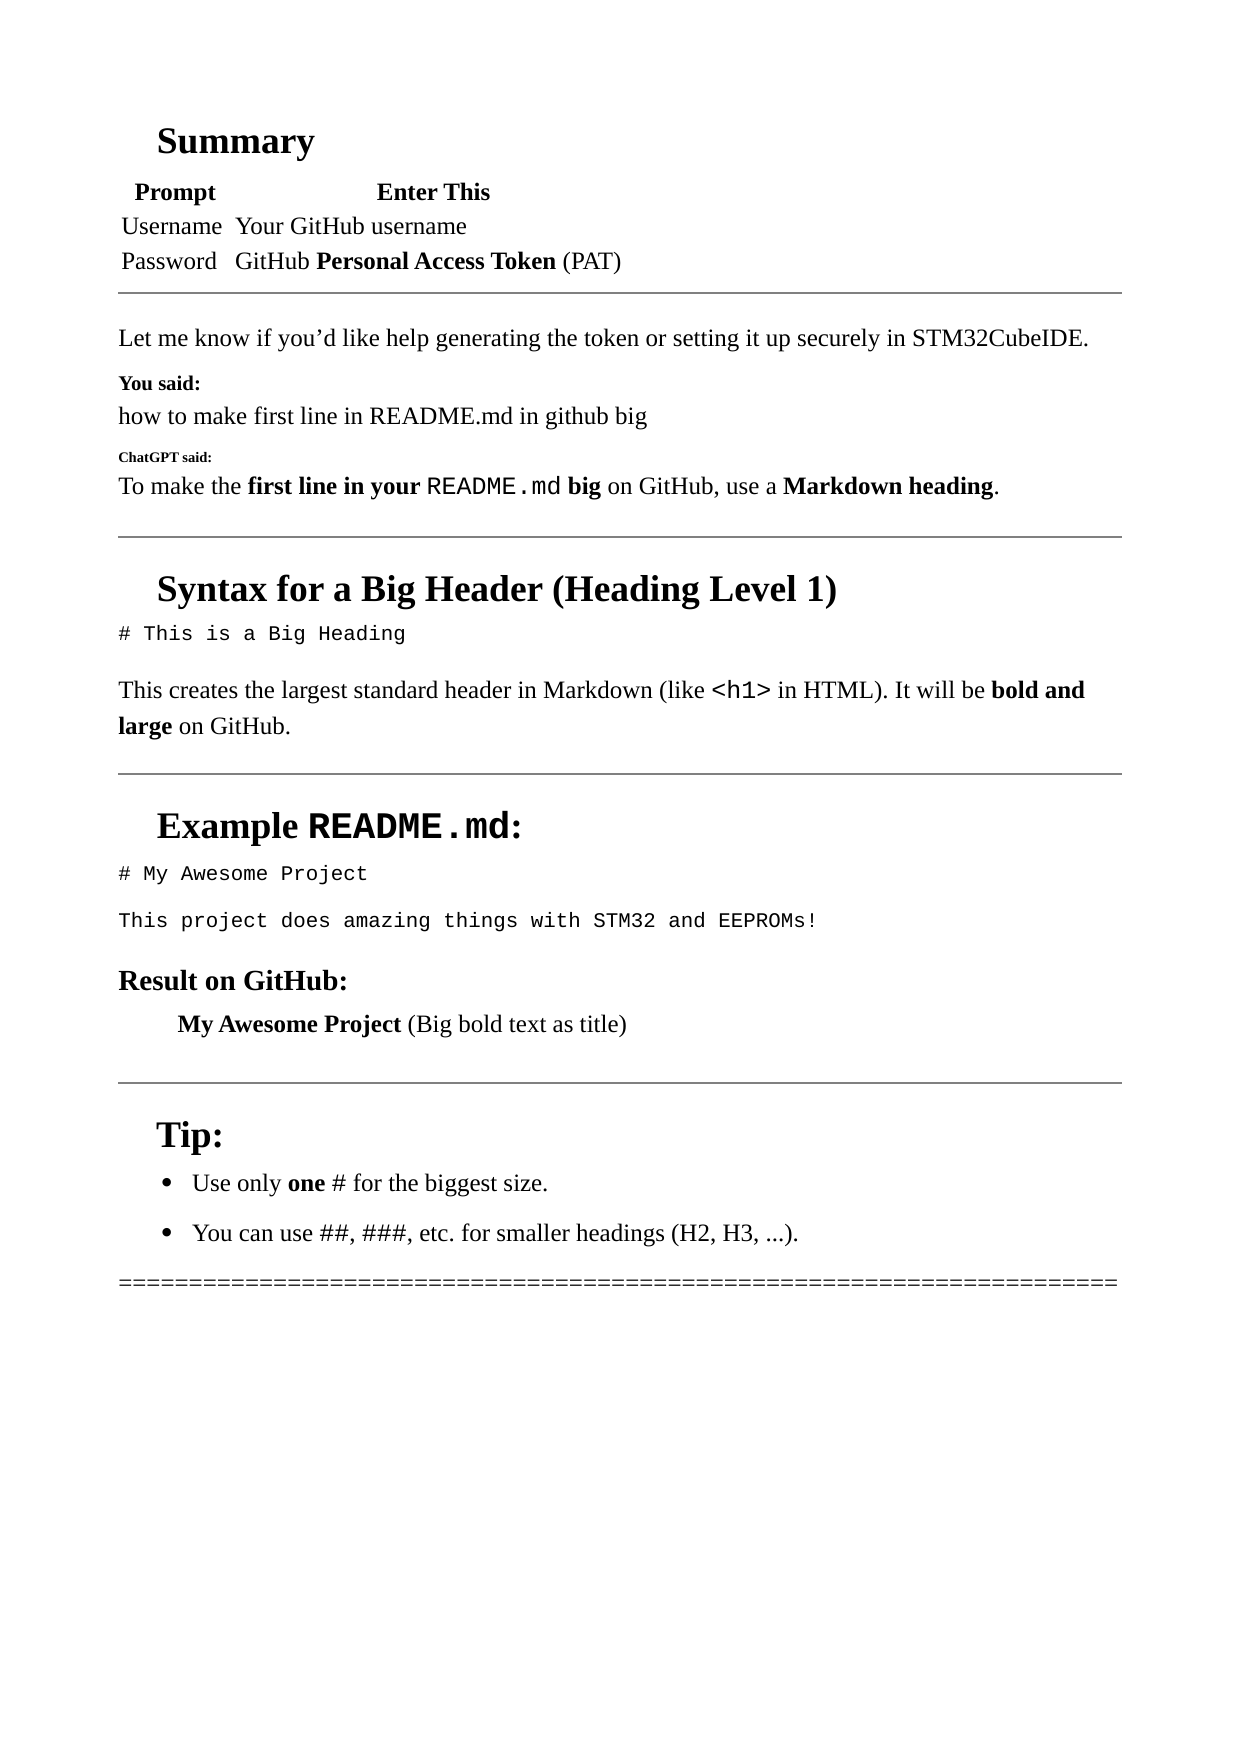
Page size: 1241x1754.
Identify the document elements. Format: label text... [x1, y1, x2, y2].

text Let me know if you’d like help generating the token or setting it up securely in STM32CubeIDE. [118, 323, 1122, 352]
table_cell Username [118, 208, 232, 243]
table_cell Password [118, 243, 232, 277]
text ======================================================================= [118, 1268, 1122, 1297]
text how to make first line in README.md in github big [118, 401, 1122, 429]
subtitle Result on GitHub: [118, 963, 1122, 996]
text To make the first line in your README.md big on GitHub, use a Markdown heading. [118, 471, 1122, 502]
subtitle 🧠 Tip: [118, 1113, 1122, 1156]
subtitle ✅ Syntax for a Big Header (Heading Level 1) [118, 567, 1122, 610]
subtitle 🧪 Example README.md: [118, 804, 1122, 850]
table_header Enter This [232, 174, 635, 208]
list You can use ##, ###, etc. for smaller headings (H2, H3, ...). [162, 1218, 1122, 1249]
subtitle ChatGPT said: [118, 448, 1122, 465]
text This creates the largest standard header in Markdown (like <h1> in HTML). It will be bold and large on GitHub. [118, 676, 1122, 739]
list Use only one # for the biggest size. [162, 1168, 1122, 1199]
text This project does amazing things with STM32 and EEPROMs! [118, 910, 1122, 933]
text # My Awesome Project [118, 862, 1122, 886]
subtitle You said: [118, 371, 1122, 394]
subtitle ✅ Summary [118, 118, 1122, 161]
table_cell GitHub Personal Access Token (PAT) [232, 243, 635, 277]
text # This is a Big Heading [118, 622, 1122, 646]
table_header Prompt [118, 174, 232, 208]
text My Awesome Project (Big bold text as title) [177, 1009, 1063, 1038]
table_cell Your GitHub username [232, 208, 635, 243]
